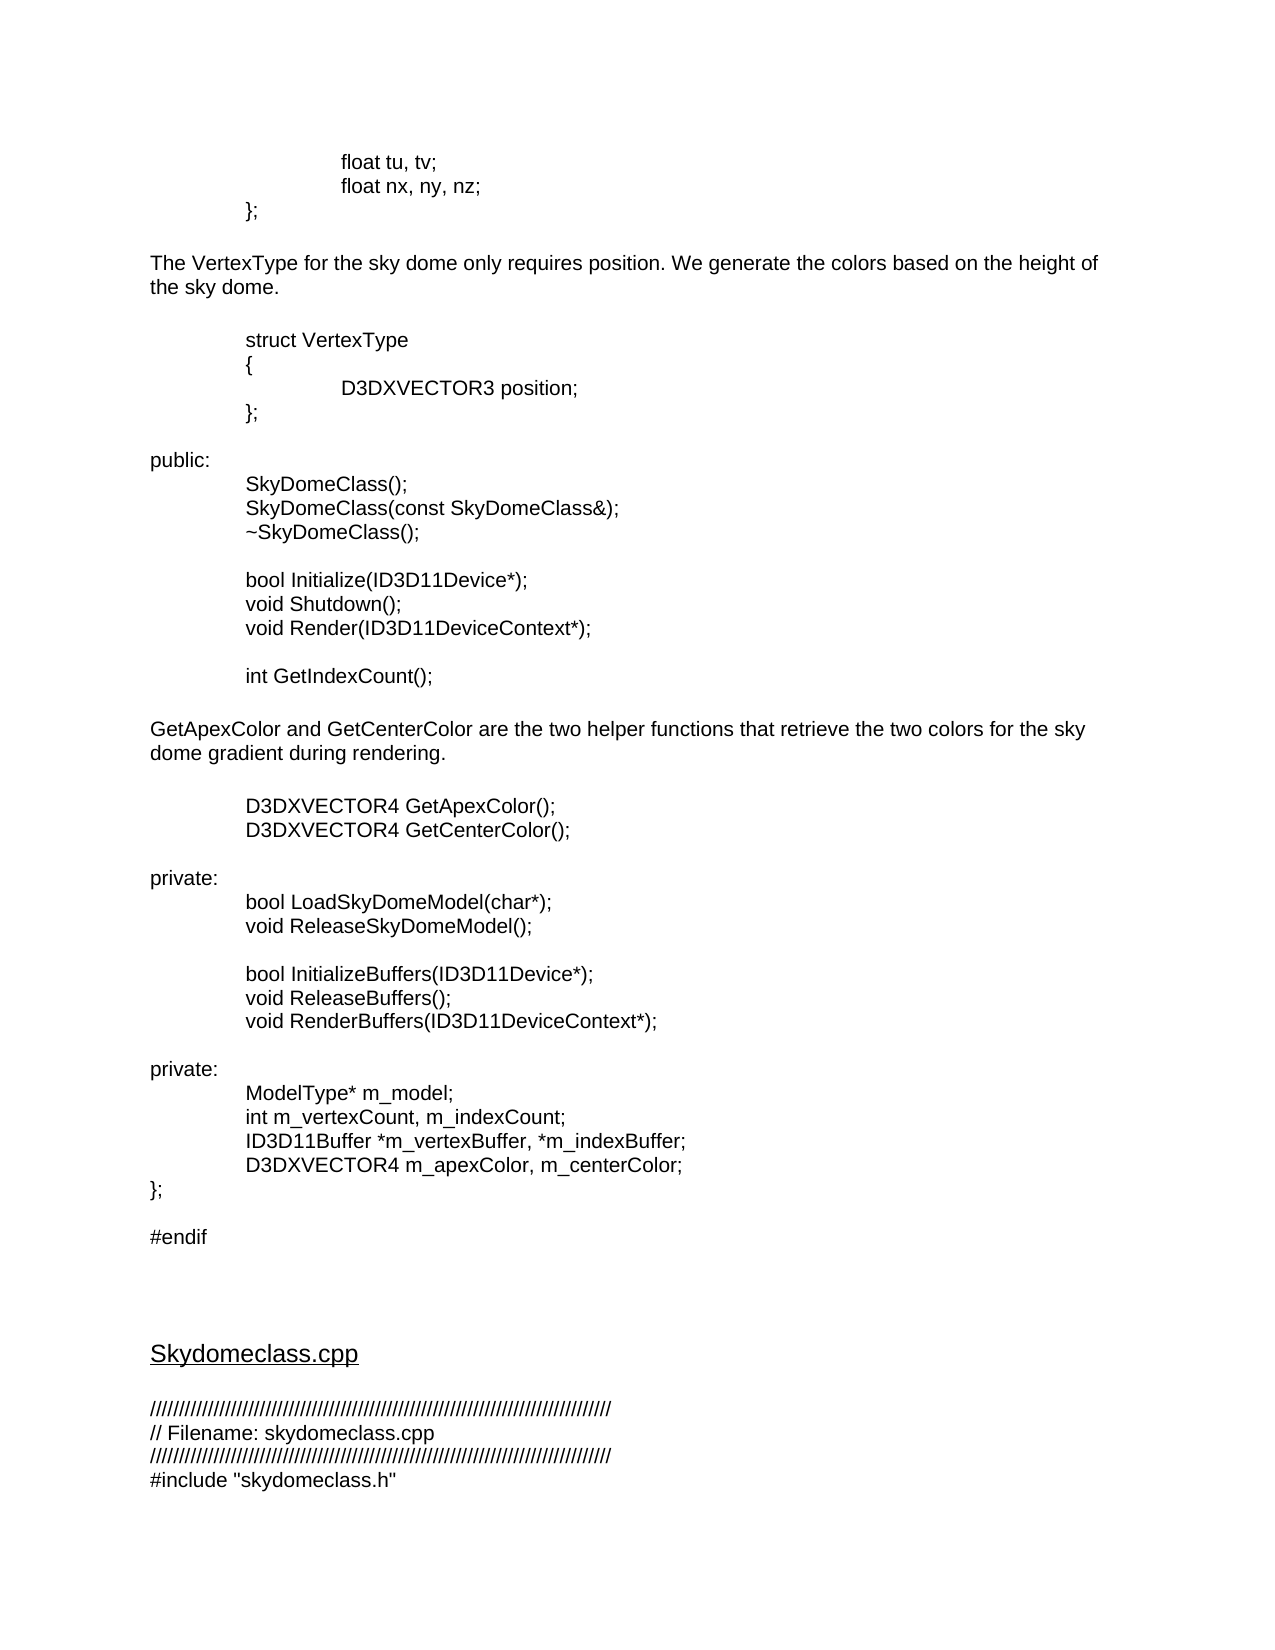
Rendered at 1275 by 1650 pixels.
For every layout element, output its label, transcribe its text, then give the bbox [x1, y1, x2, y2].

text bool LoadSkyDomeModel(char*); [150, 889, 1125, 913]
text float nx, ny, nz; [150, 174, 1125, 198]
text void Shutdown(); [150, 592, 1125, 616]
text GetApexColor and GetCenterColor are the two helper functions that retrieve the two colors for the sky dome gradient during rendering. [150, 717, 1125, 764]
text float tu, tv; [150, 150, 1125, 174]
text SkyDomeClass(); [150, 472, 1125, 496]
text void ReleaseBuffers(); [150, 985, 1125, 1009]
text #include "skydomeclass.h" [150, 1468, 1125, 1492]
text { [150, 352, 1125, 376]
text void RenderBuffers(ID3D11DeviceContext*); [150, 1009, 1125, 1033]
text SkyDomeClass(const SkyDomeClass&); [150, 496, 1125, 520]
text D3DXVECTOR3 position; [150, 376, 1125, 400]
text D3DXVECTOR4 GetCenterColor(); [150, 818, 1125, 842]
text ~SkyDomeClass(); [150, 520, 1125, 544]
text public: [150, 448, 1125, 472]
text ModelType* m_model; [150, 1081, 1125, 1105]
text }; [150, 198, 1125, 222]
text The VertexType for the sky dome only requires position. We generate the colors based on the height of the sky dome. [150, 251, 1125, 299]
text // Filename: skydomeclass.cpp [150, 1420, 1125, 1444]
text ID3D11Buffer *m_vertexBuffer, *m_indexBuffer; [150, 1129, 1125, 1153]
text D3DXVECTOR4 m_apexColor, m_centerColor; [150, 1153, 1125, 1177]
text D3DXVECTOR4 GetApexColor(); [150, 794, 1125, 818]
text }; [150, 1177, 1125, 1201]
text Skydomeclass.cpp [150, 1338, 1125, 1367]
text private: [150, 1057, 1125, 1081]
text private: [150, 866, 1125, 889]
text struct VertexType [150, 328, 1125, 352]
text #endif [150, 1225, 1125, 1249]
text void ReleaseSkyDomeModel(); [150, 913, 1125, 937]
text //////////////////////////////////////////////////////////////////////////////// [150, 1396, 1125, 1420]
text bool Initialize(ID3D11Device*); [150, 568, 1125, 592]
text }; [150, 400, 1125, 424]
text void Render(ID3D11DeviceContext*); [150, 616, 1125, 639]
text int m_vertexCount, m_indexCount; [150, 1105, 1125, 1129]
text bool InitializeBuffers(ID3D11Device*); [150, 961, 1125, 985]
text //////////////////////////////////////////////////////////////////////////////// [150, 1444, 1125, 1468]
text int GetIndexCount(); [150, 663, 1125, 687]
